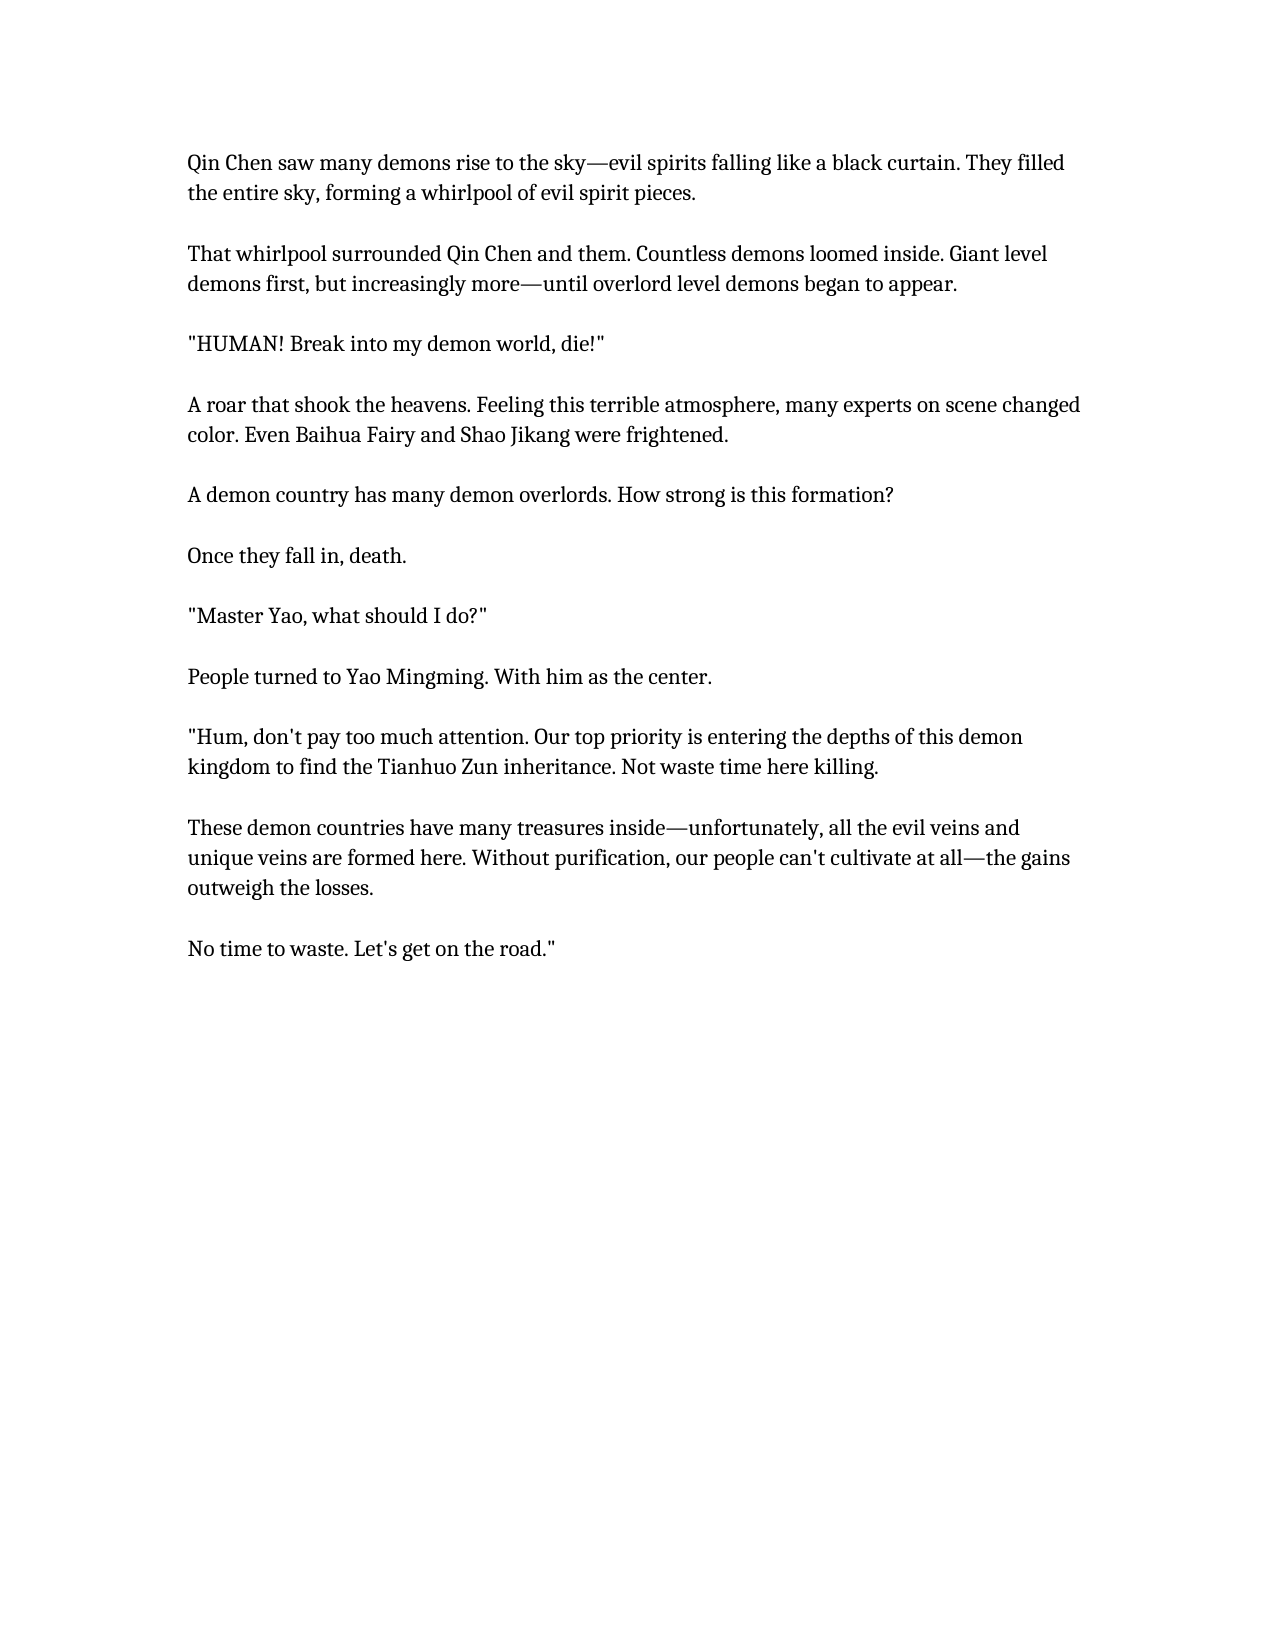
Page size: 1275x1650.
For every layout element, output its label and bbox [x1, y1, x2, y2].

text [187, 150, 1087, 962]
